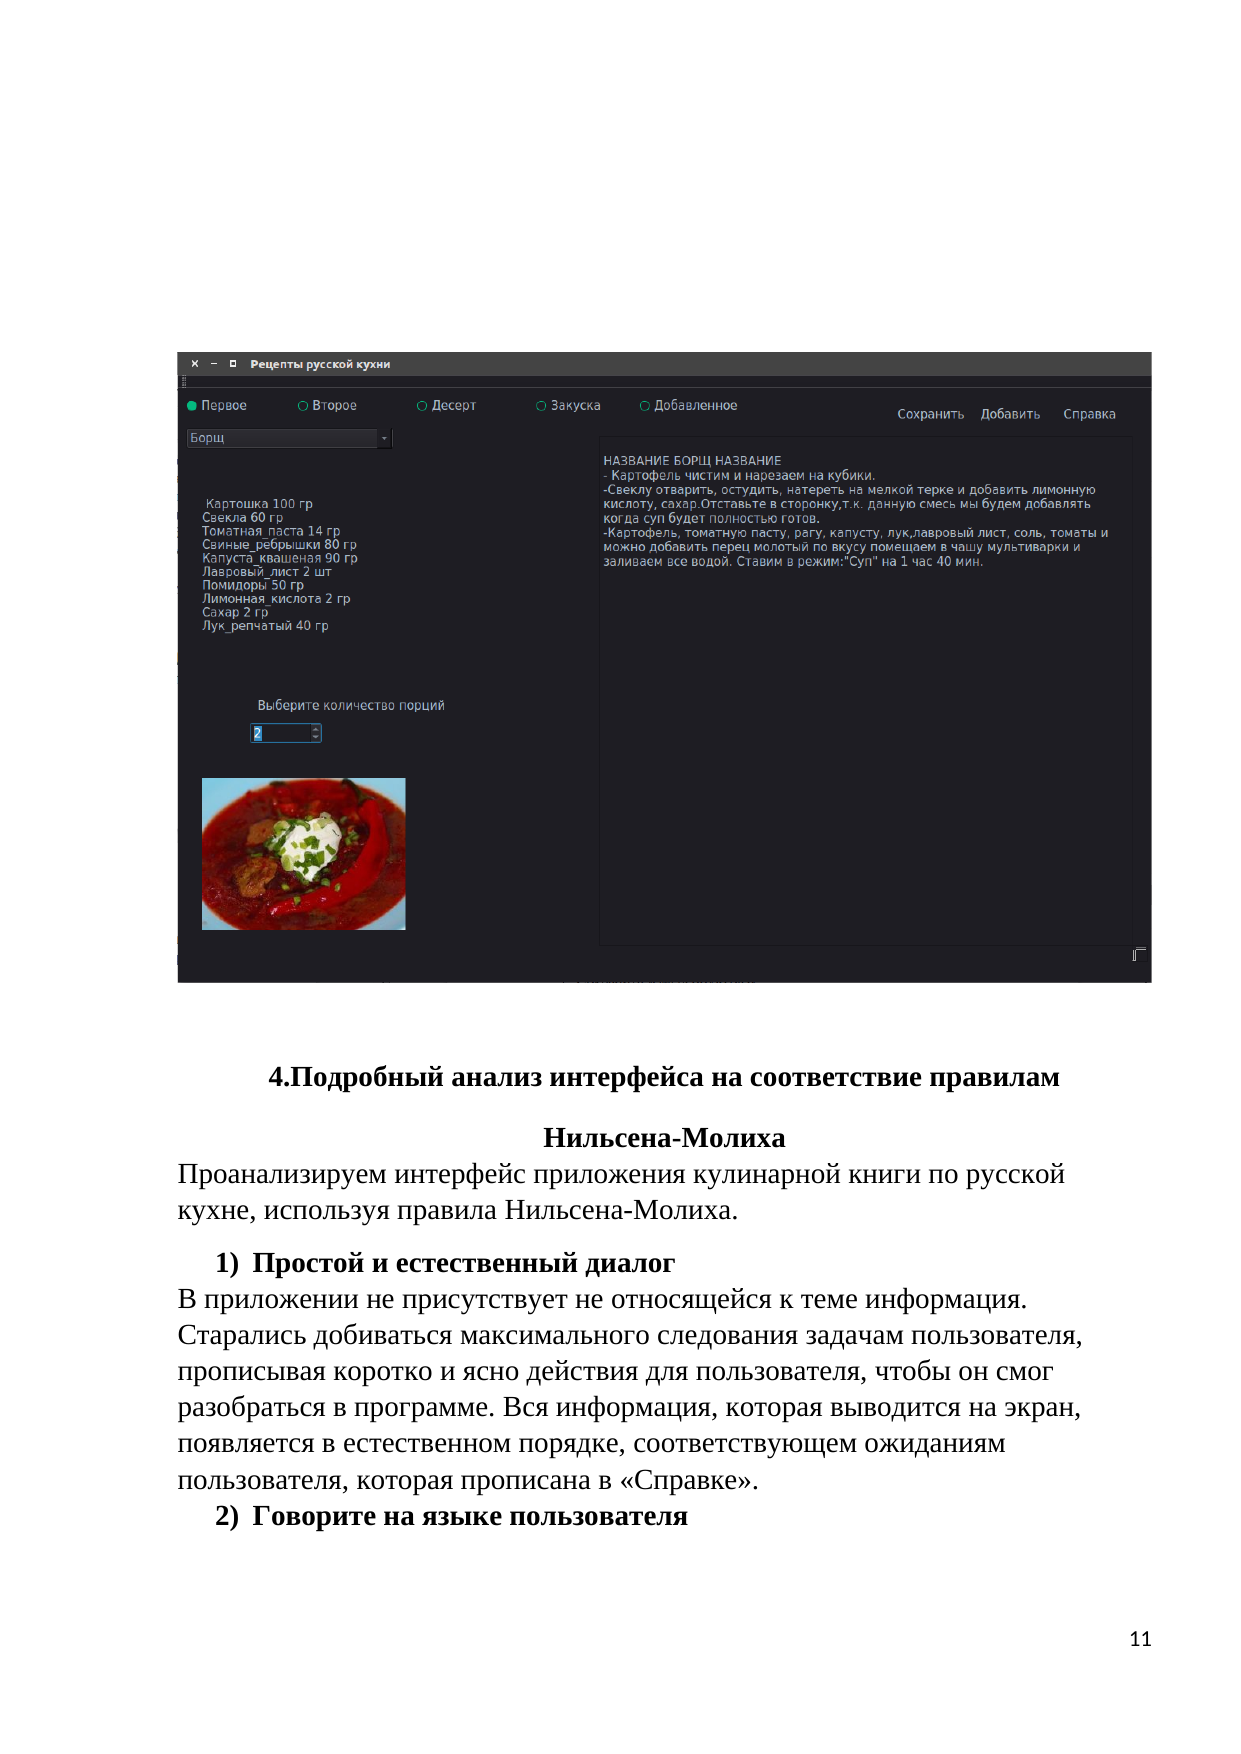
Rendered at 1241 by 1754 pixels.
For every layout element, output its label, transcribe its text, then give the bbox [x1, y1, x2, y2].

subtitle 4.Подробный анализ интерфейса на соответствие правилам [177, 1059, 1152, 1092]
subtitle Нильсена-Молиха [177, 1120, 1152, 1153]
list Простой и естественный диалог [215, 1245, 1152, 1278]
list В приложении не присутствует не относящейся к теме информация. Старались добиваться максимального следования задачам пользователя, прописывая коротко и ясно действия для пользователя, чтобы он смог разобраться в программе. Вся информация, которая выводится на экран, появляется в естественном порядке, соответствующем ожиданиям пользователя, которая прописана в «Справке». [177, 1281, 1152, 1495]
list Говорите на языке пользователя [215, 1498, 1152, 1531]
text Проанализируем интерфейс приложения кулинарной книги по русской кухне, используя правила Нильсена-Молиха. [177, 1156, 1152, 1226]
picture [177, 352, 1152, 983]
